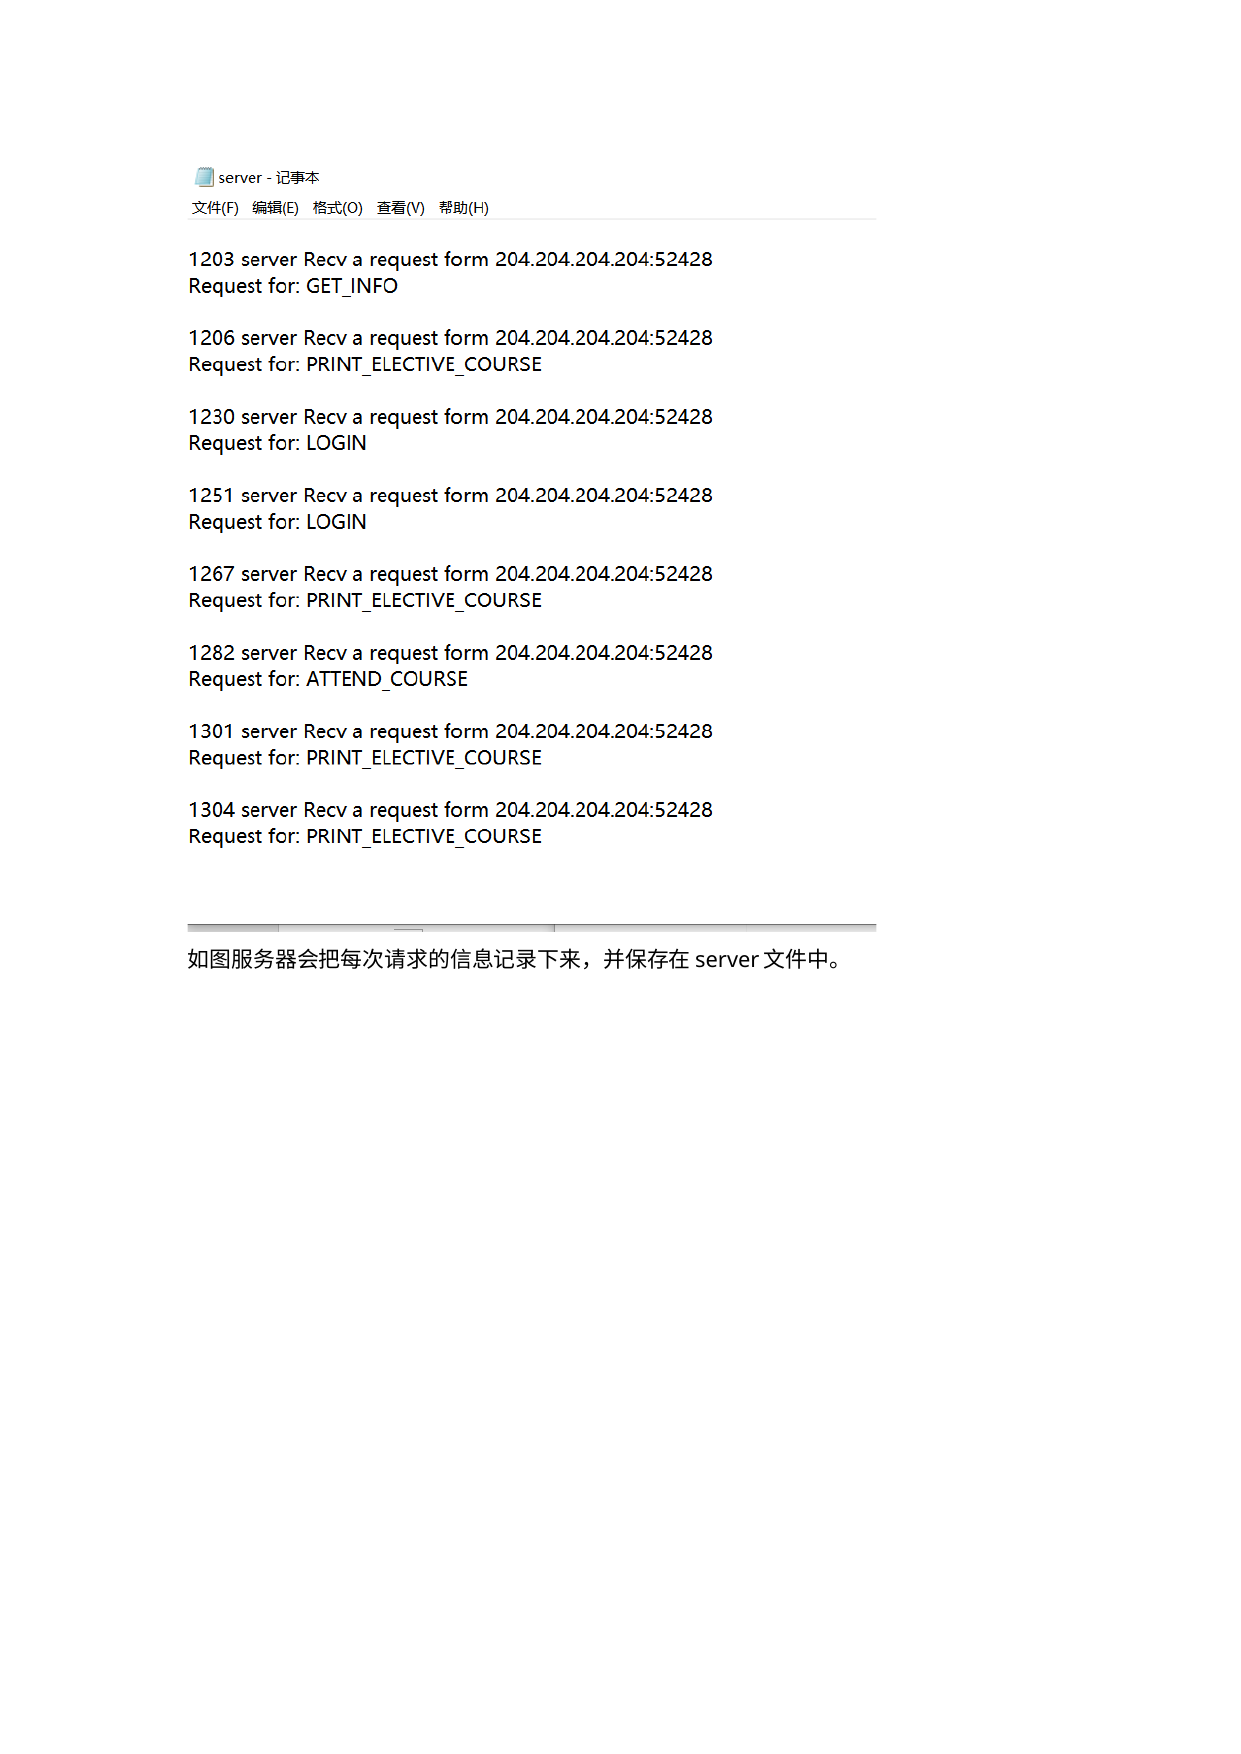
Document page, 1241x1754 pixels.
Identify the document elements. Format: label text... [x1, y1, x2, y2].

picture [187, 162, 877, 932]
text 如图服务器会把每次请求的信息记录下来，并保存在server文件中。 [187, 942, 1053, 974]
